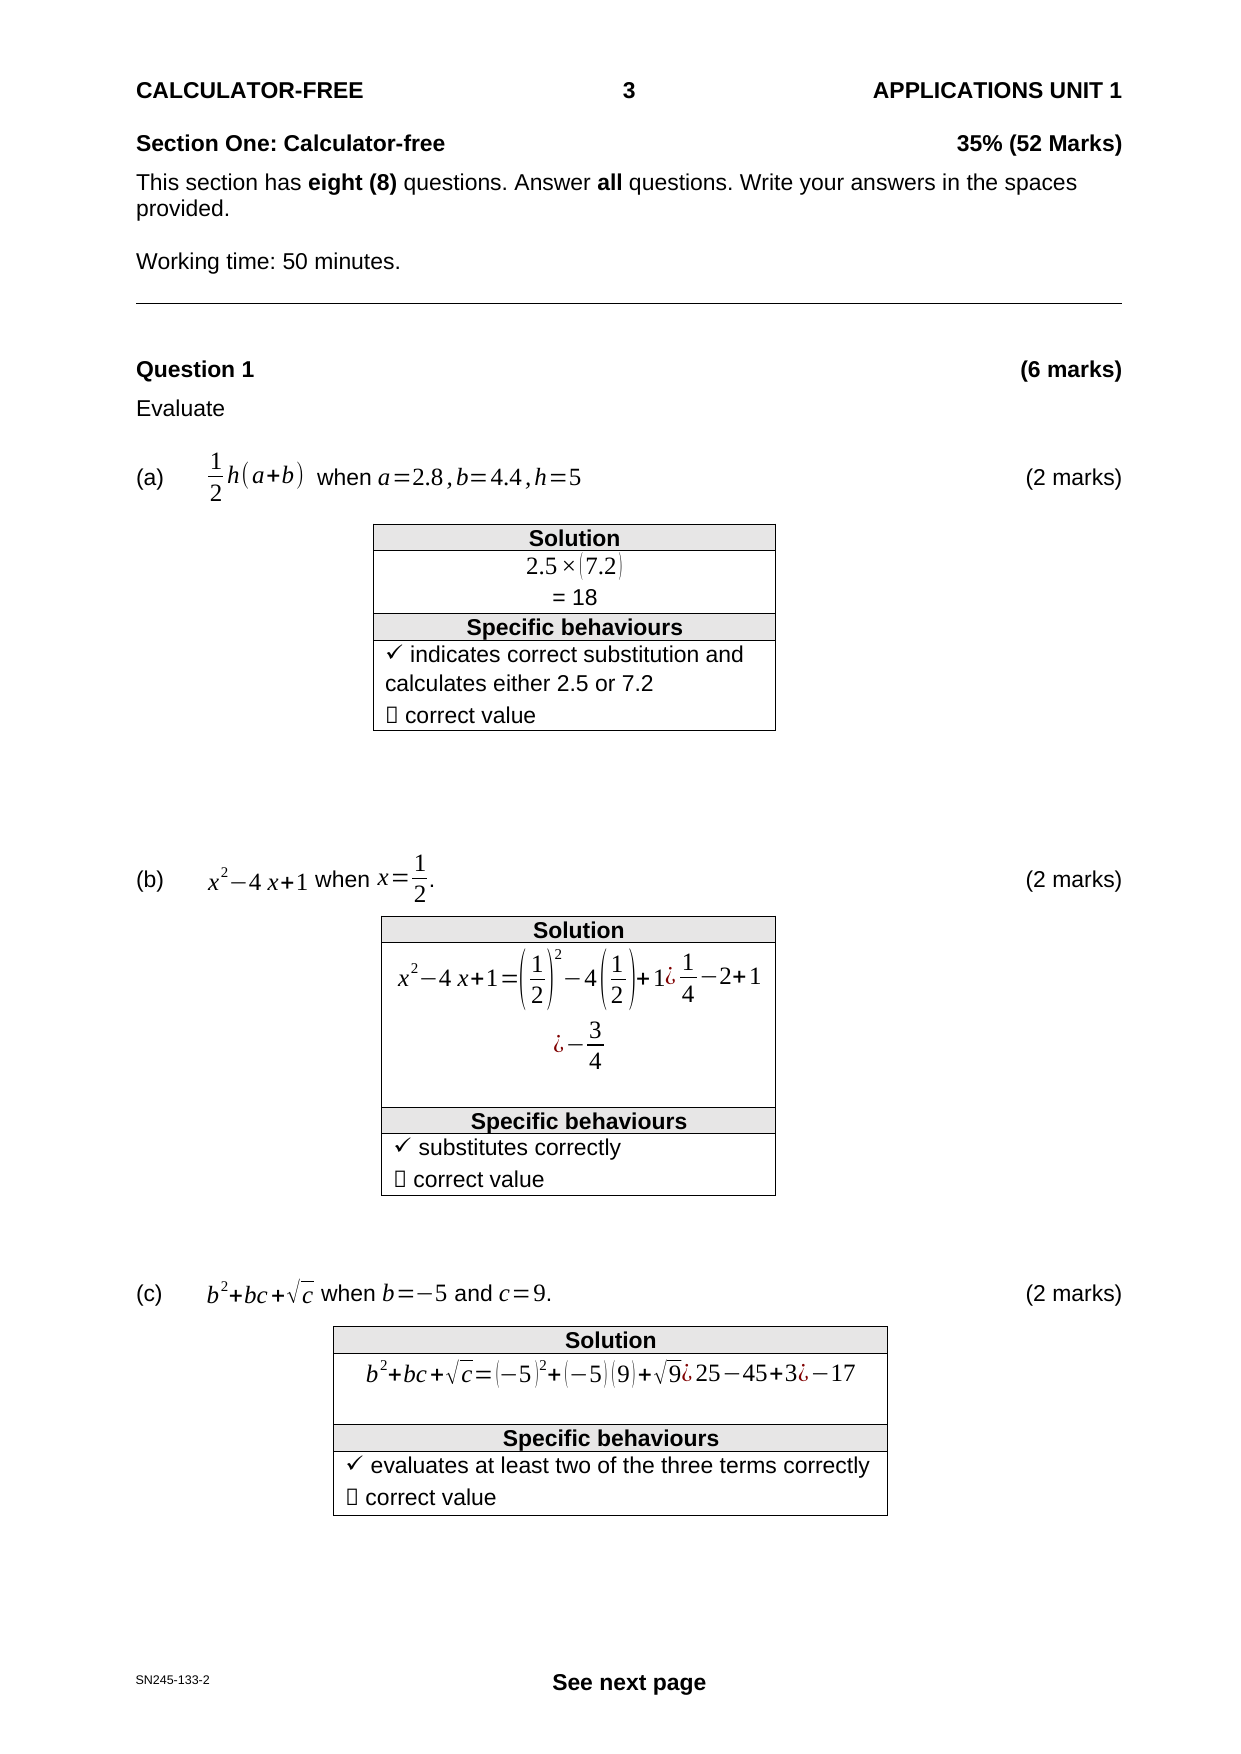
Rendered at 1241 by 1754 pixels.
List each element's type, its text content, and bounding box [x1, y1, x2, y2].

text (b) when . (2 marks) [136, 849, 1122, 908]
text Evaluate [136, 395, 1122, 422]
text Question 1 (6 marks) [136, 356, 1122, 383]
text Section One: Calculator-free 35% (52 Marks) [136, 130, 1122, 156]
text Working time: 50 minutes. [136, 248, 1122, 274]
text This section has eight (8) questions. Answer all questions. Write your answers in the spaces provided. [136, 169, 1122, 221]
text (a) when (2 marks) [136, 448, 1122, 507]
text (c) when and . (2 marks) [136, 1277, 1122, 1308]
